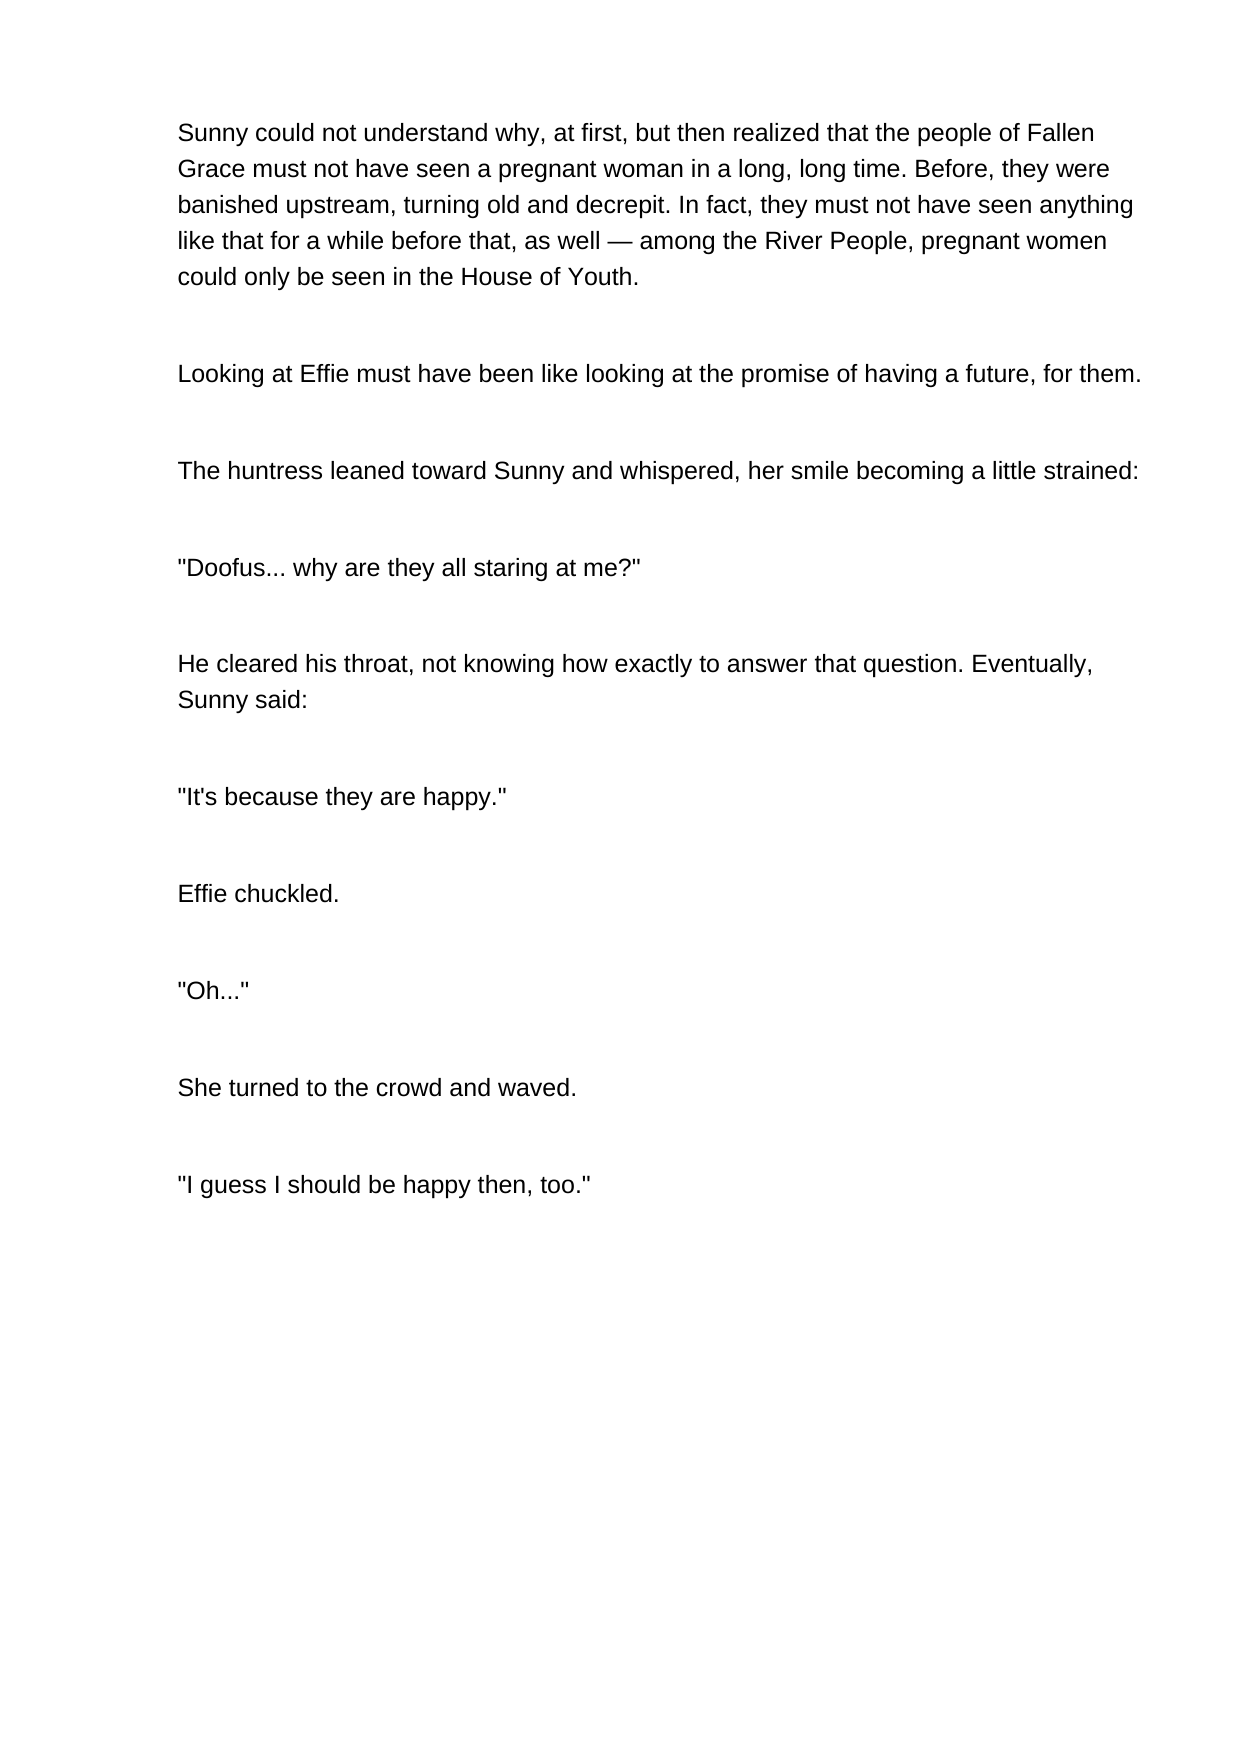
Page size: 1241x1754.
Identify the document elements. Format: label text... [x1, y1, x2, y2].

text He cleared his throat, not knowing how exactly to answer that question. Eventually, Sunny said: [177, 649, 1152, 714]
text "Oh..." [177, 976, 1152, 1005]
text "I guess I should be happy then, too." [177, 1170, 1152, 1198]
text "It's because they are happy." [177, 782, 1152, 811]
text She turned to the crowd and waved. [177, 1073, 1152, 1102]
text Effie chuckled. [177, 879, 1152, 908]
text The huntress leaned toward Sunny and whispered, her smile becoming a little strained: [177, 456, 1152, 484]
text Looking at Effie must have been like looking at the promise of having a future, for them. [177, 359, 1152, 387]
text "Doofus... why are they all staring at me?" [177, 552, 1152, 581]
text Sunny could not understand why, at first, but then realized that the people of Fallen Grace must not have seen a pregnant woman in a long, long time. Before, they were banished upstream, turning old and decrepit. In fact, they must not have seen anything like that for a while before that, as well — among the River People, pregnant women could only be seen in the House of Youth. [177, 118, 1152, 291]
